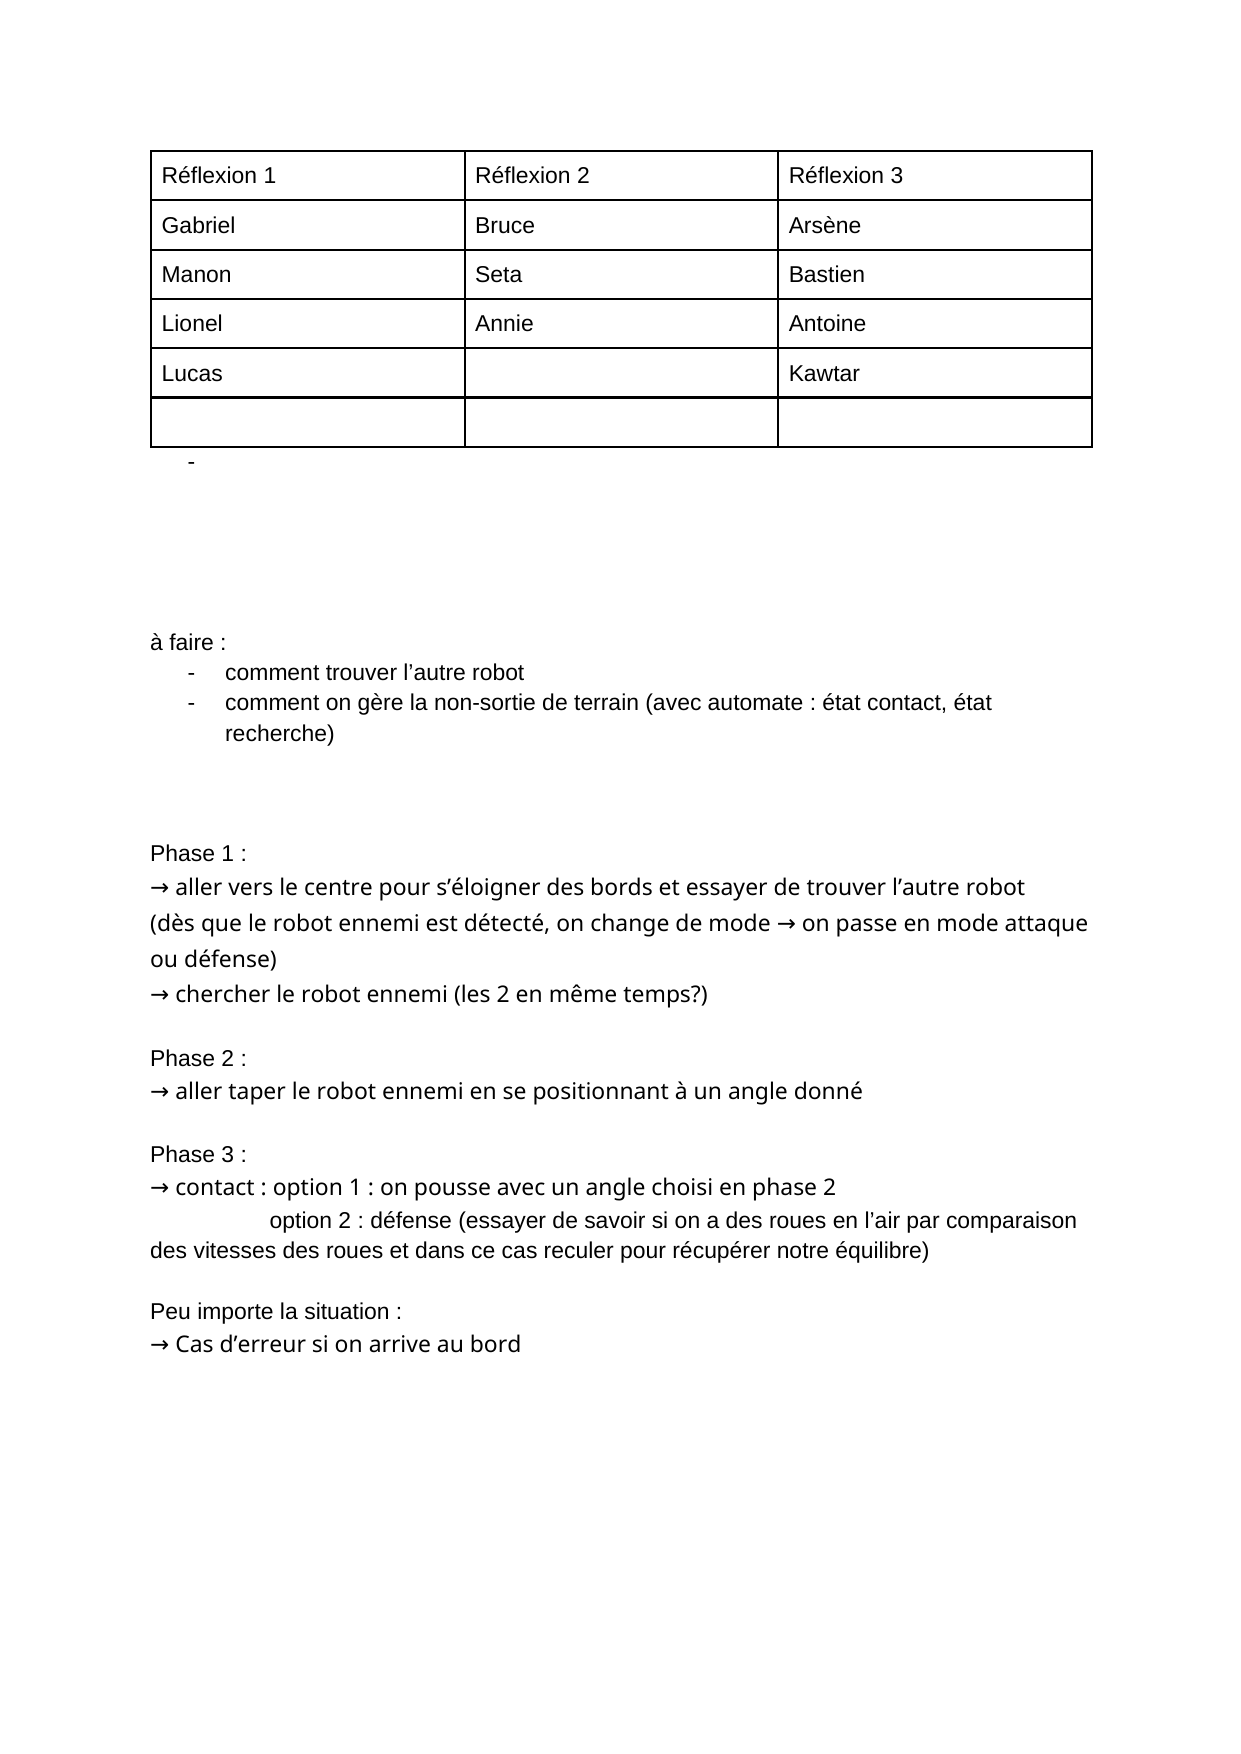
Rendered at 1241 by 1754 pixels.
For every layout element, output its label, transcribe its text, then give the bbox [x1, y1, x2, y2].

table_cell Kawtar [779, 349, 1091, 396]
table_cell Arsène [779, 201, 1091, 248]
text option 2 : défense (essayer de savoir si on a des roues en l’air par comparaison des vitesses des roues et dans ce cas reculer pour récupérer notre équilibre) [150, 1207, 1090, 1264]
table_cell [152, 399, 464, 446]
list comment trouver l’autre robot [187, 659, 1090, 686]
table_cell [779, 399, 1091, 446]
table_cell Lionel [152, 300, 464, 347]
text → chercher le robot ennemi (les 2 en même temps?) [150, 978, 1090, 1010]
table_header Réflexion 1 [152, 152, 464, 199]
table_cell [466, 349, 777, 396]
text Phase 3 : [150, 1141, 1090, 1167]
text Phase 2 : [150, 1044, 1090, 1071]
list comment on gère la non-sortie de terrain (avec automate : état contact, état recherche) [187, 689, 1090, 746]
table_cell Bruce [466, 201, 777, 248]
table_cell Seta [466, 251, 777, 298]
table_cell Bastien [779, 251, 1091, 298]
table_header Réflexion 2 [466, 152, 777, 199]
table_cell Gabriel [152, 201, 464, 248]
table_cell Antoine [779, 300, 1091, 347]
text Peu importe la situation : [150, 1298, 1090, 1324]
text → aller vers le centre pour s’éloigner des bords et essayer de trouver l’autre robot [150, 871, 1090, 902]
text → contact : option 1 : on pousse avec un angle choisi en phase 2 [150, 1171, 1090, 1202]
table_cell Annie [466, 300, 777, 347]
table_header Réflexion 3 [779, 152, 1091, 199]
table_cell [466, 399, 777, 446]
text à faire : [150, 629, 1090, 655]
table_cell Manon [152, 251, 464, 298]
text Phase 1 : [150, 840, 1090, 867]
table_cell Lucas [152, 349, 464, 396]
text → aller taper le robot ennemi en se positionnant à un angle donné [150, 1075, 1090, 1106]
text → Cas d’erreur si on arrive au bord [150, 1328, 1090, 1359]
text (dès que le robot ennemi est détecté, on change de mode → on passe en mode attaque ou défense) [150, 907, 1090, 974]
